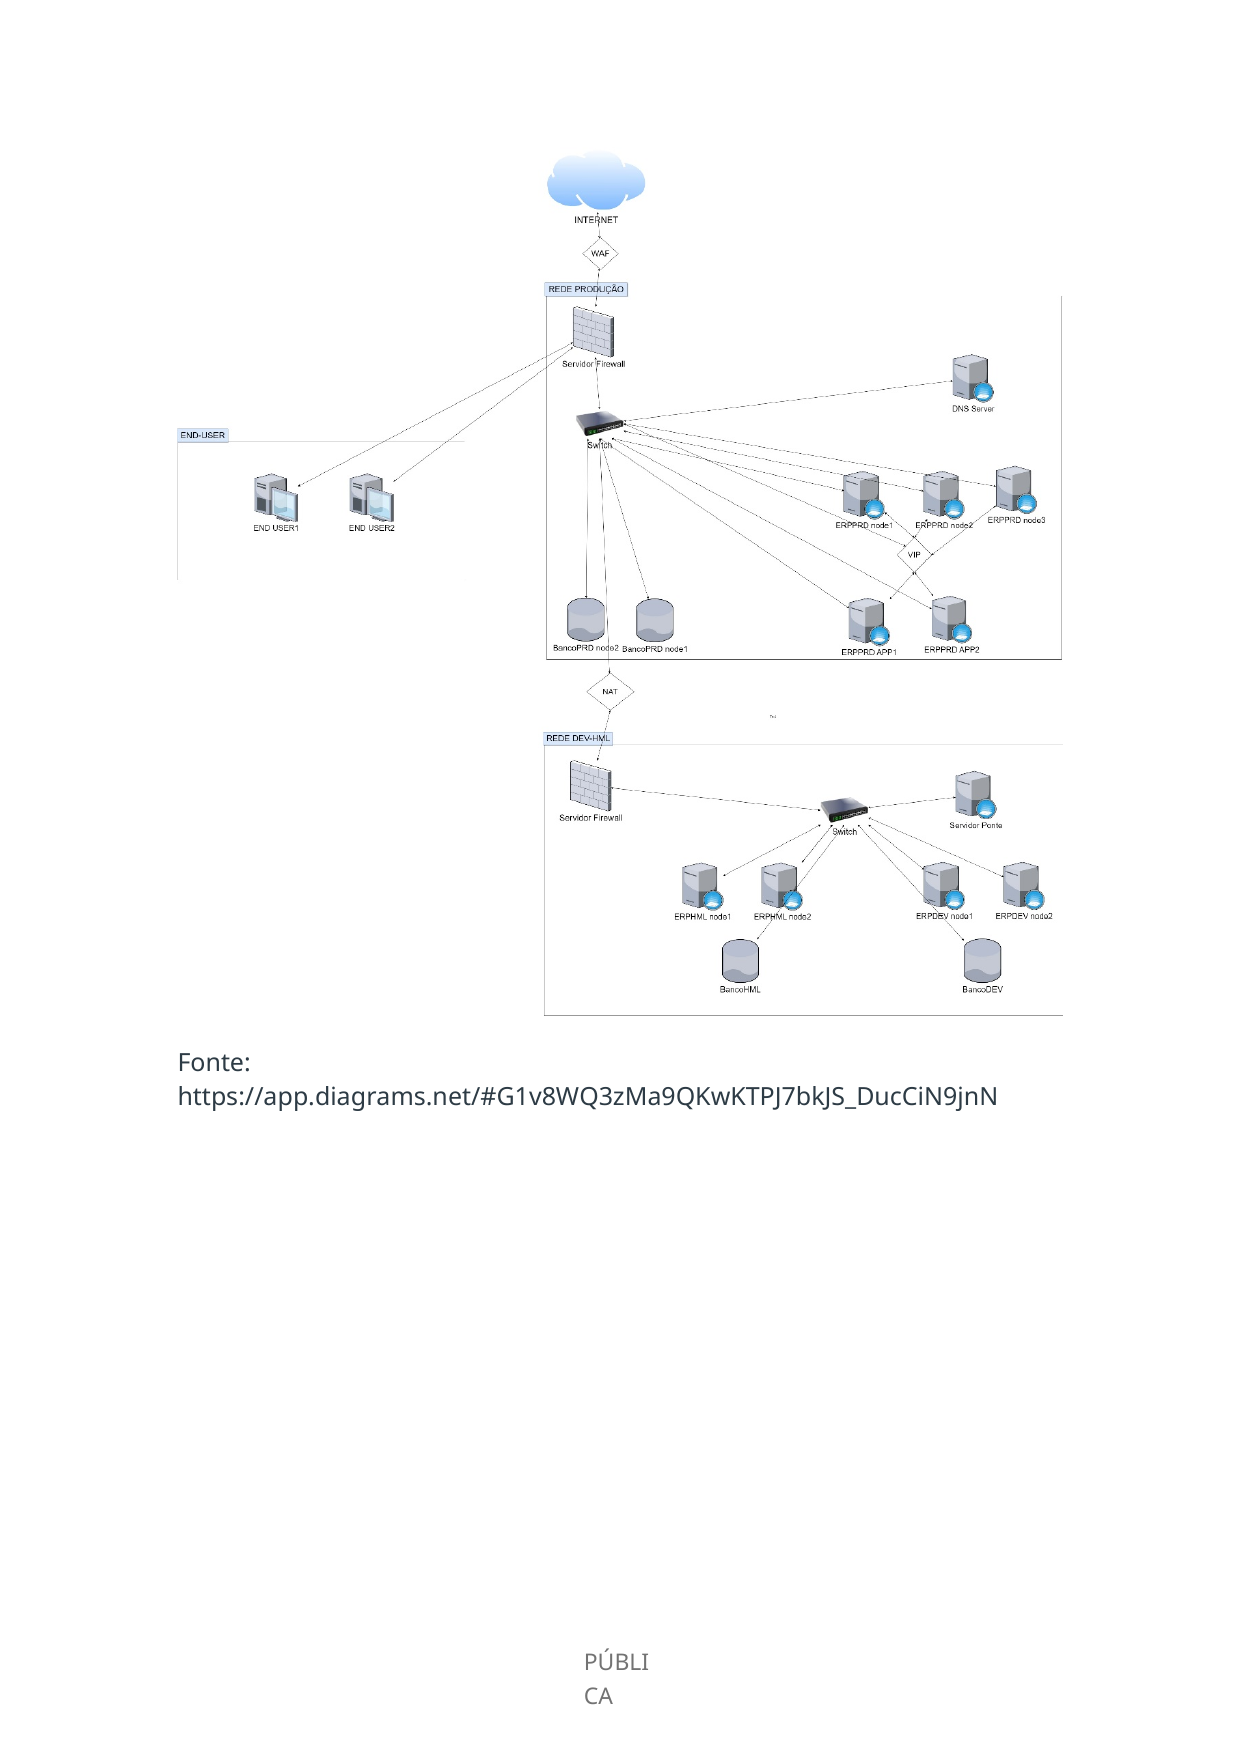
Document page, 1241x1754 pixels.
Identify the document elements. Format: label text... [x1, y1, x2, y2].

text Fonte: https://app.diagrams.net/#G1v8WQ3zMa9QKwKTPJ7bkJS_DucCiN9jnN [177, 1045, 1063, 1113]
picture [177, 147, 1063, 1016]
